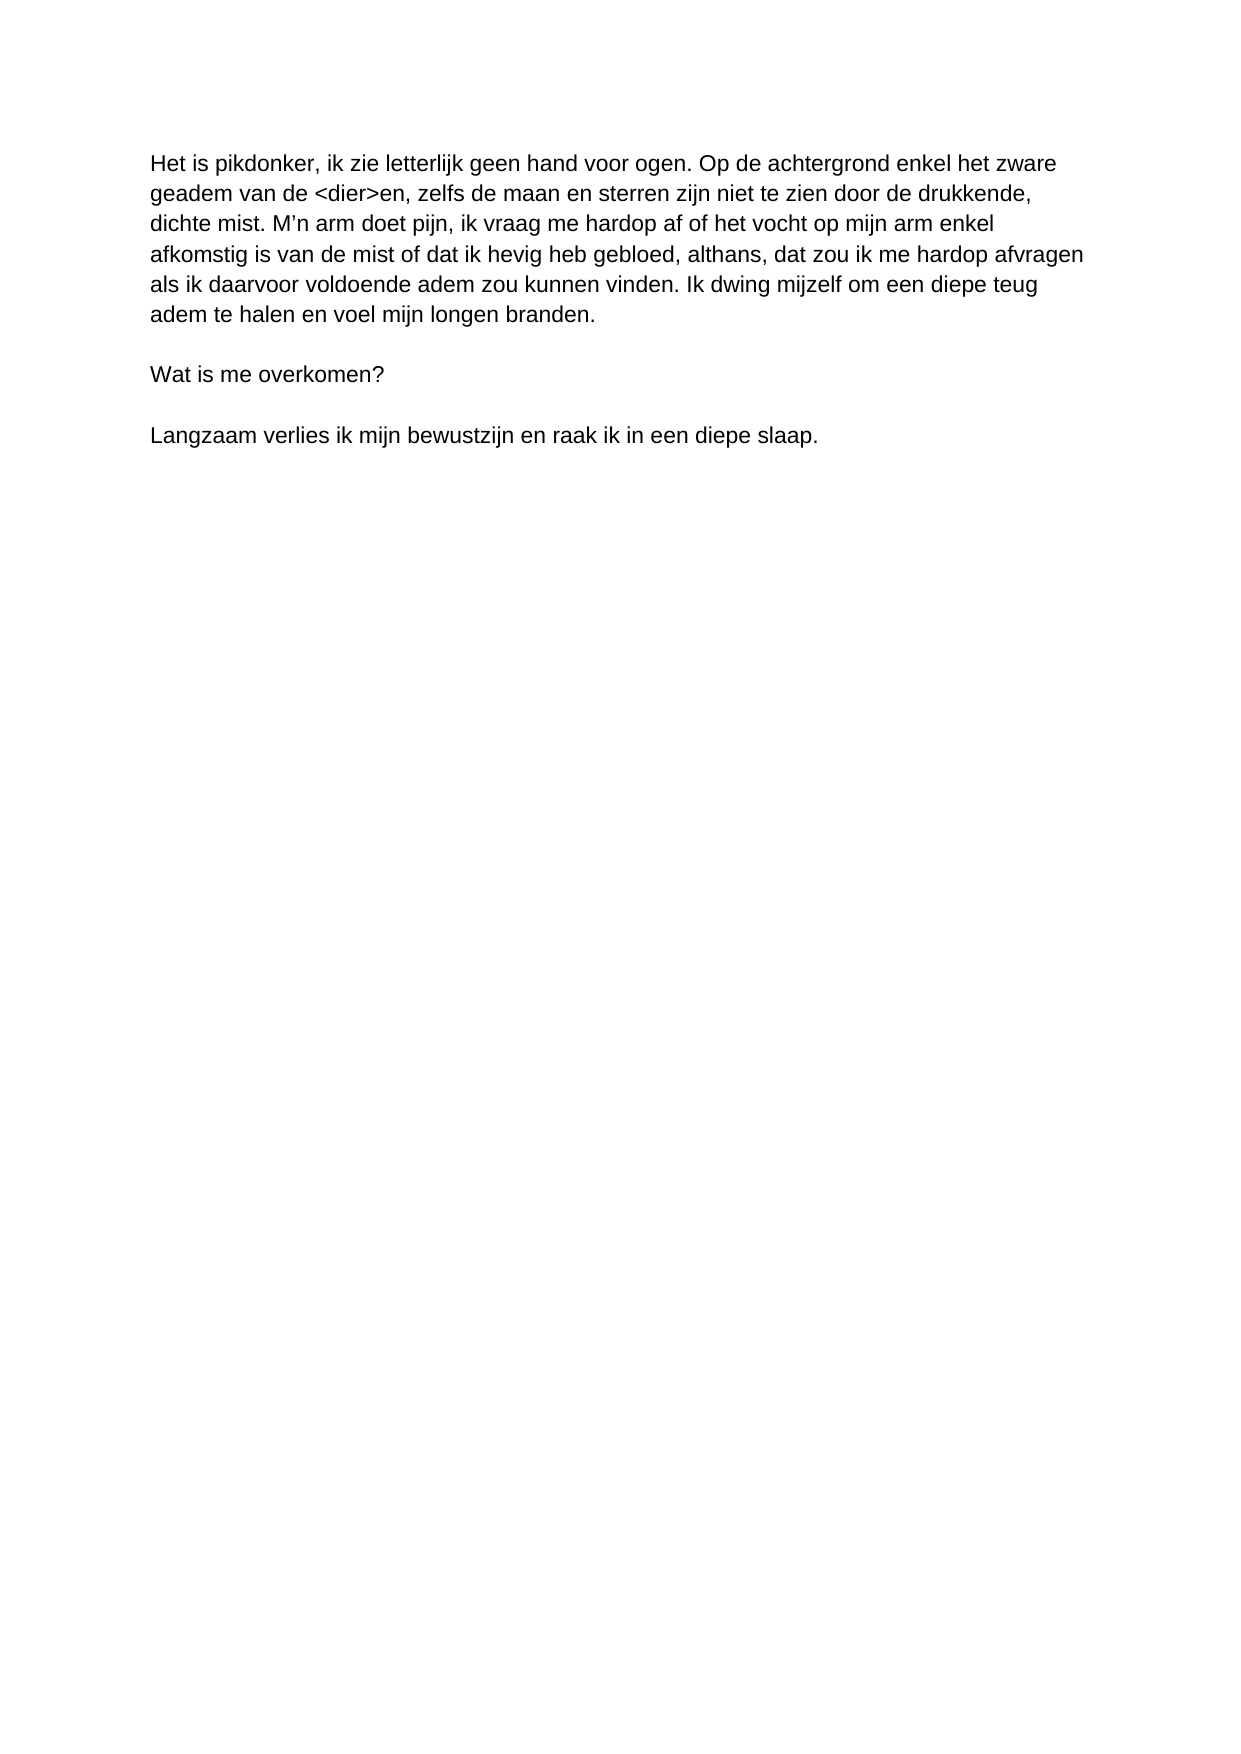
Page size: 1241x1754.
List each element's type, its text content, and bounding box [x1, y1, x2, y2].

text Langzaam verlies ik mijn bewustzijn en raak ik in een diepe slaap. [150, 422, 1090, 448]
text Wat is me overkomen? [150, 361, 1090, 388]
text Het is pikdonker, ik zie letterlijk geen hand voor ogen. Op de achtergrond enkel het zware geadem van de <dier>en, zelfs de maan en sterren zijn niet te zien door de drukkende, dichte mist. M’n arm doet pijn, ik vraag me hardop af of het vocht op mijn arm enkel afkomstig is van de mist of dat ik hevig heb gebloed, althans, dat zou ik me hardop afvragen als ik daarvoor voldoende adem zou kunnen vinden. Ik dwing mijzelf om een diepe teug adem te halen en voel mijn longen branden. [150, 150, 1090, 327]
